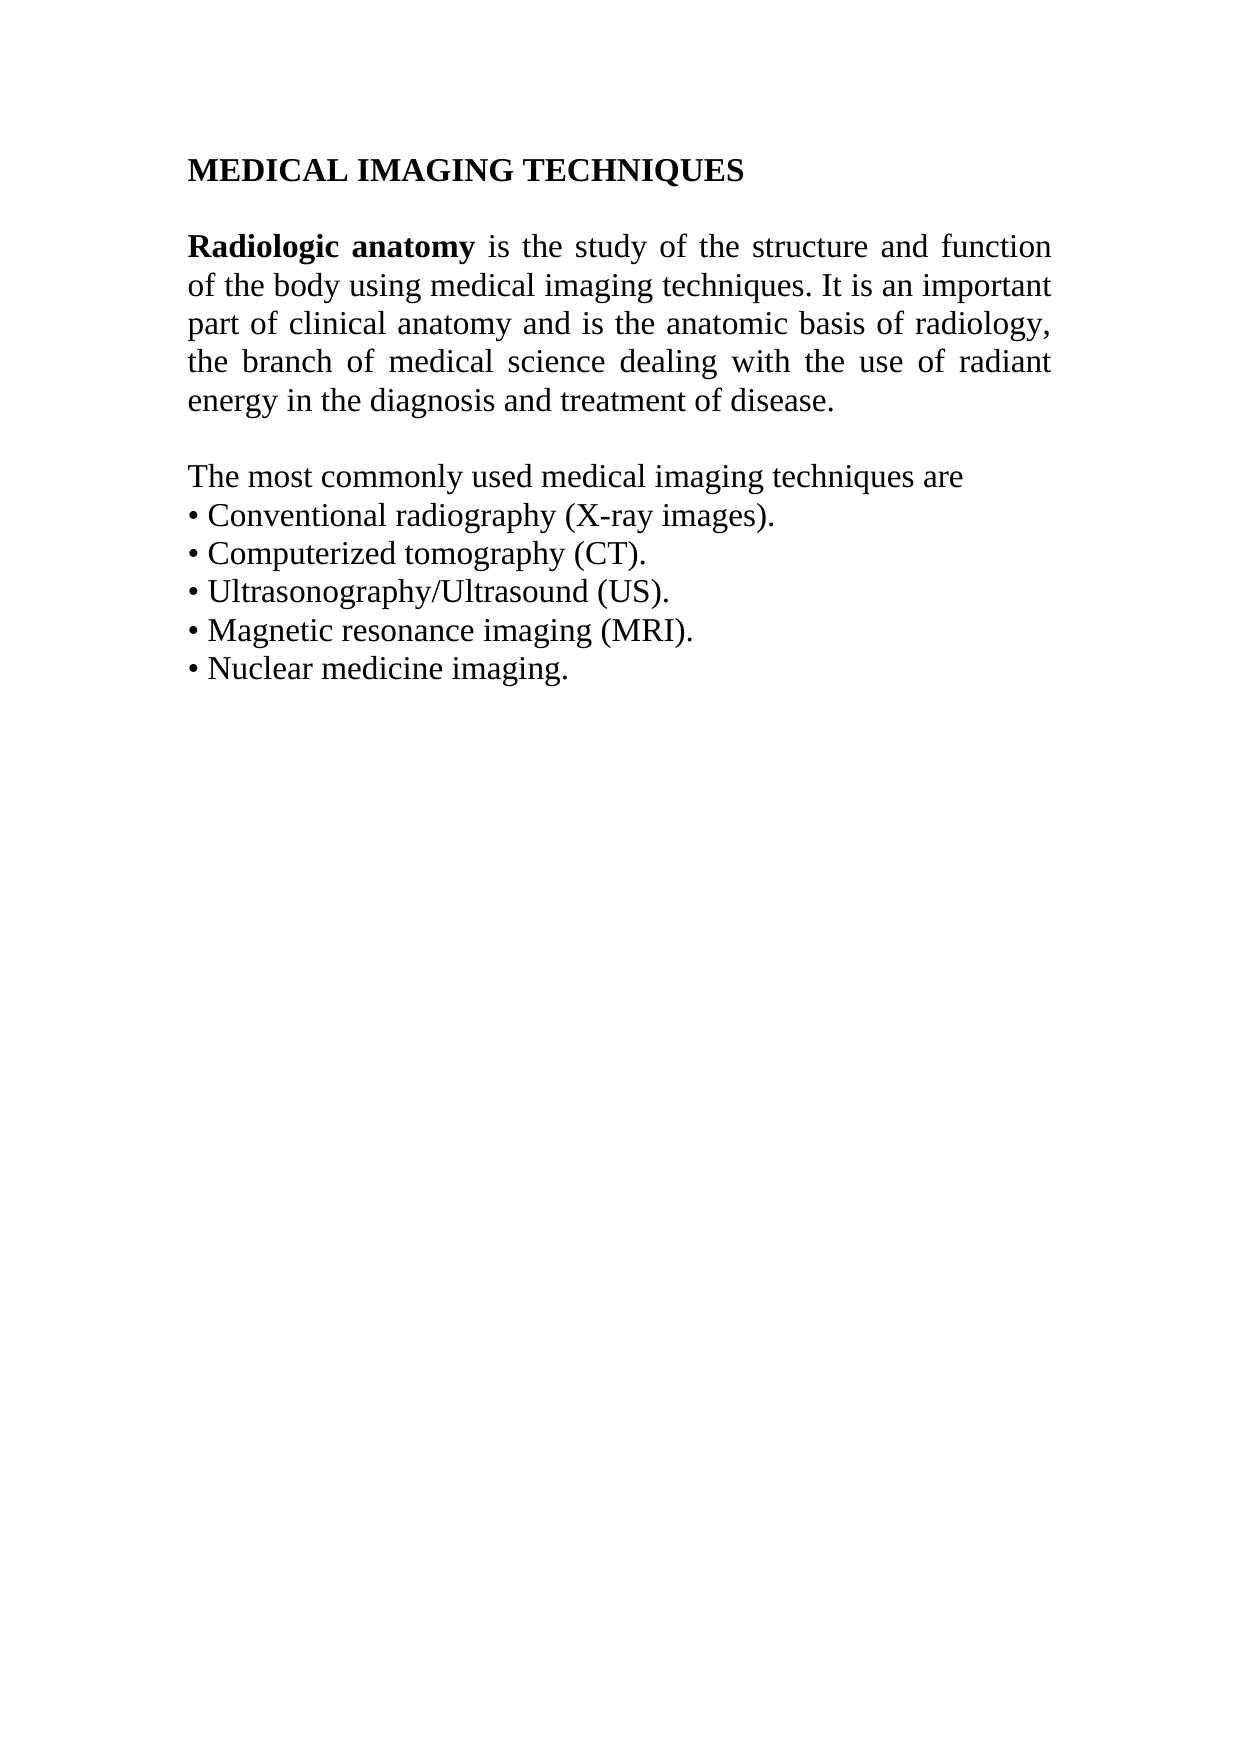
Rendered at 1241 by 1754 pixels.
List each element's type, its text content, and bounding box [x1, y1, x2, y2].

list • Ultrasonography/Ultrasound (US). [187, 572, 1053, 610]
list MEDICAL IMAGING TECHNIQUES [187, 150, 1053, 188]
list The most commonly used medical imaging techniques are [187, 457, 1053, 495]
list • Conventional radiography (X-ray images). [187, 495, 1053, 533]
list Radiologic anatomy is the study of the structure and function of the body using medical imaging techniques. It is an important part of clinical anatomy and is the anatomic basis of radiology, the branch of medical science dealing with the use of radiant energy in the diagnosis and treatment of disease. [187, 227, 1053, 418]
list • Magnetic resonance imaging (MRI). [187, 610, 1053, 648]
list • Nuclear medicine imaging. [187, 648, 1053, 687]
list • Computerized tomography (CT). [187, 533, 1053, 572]
